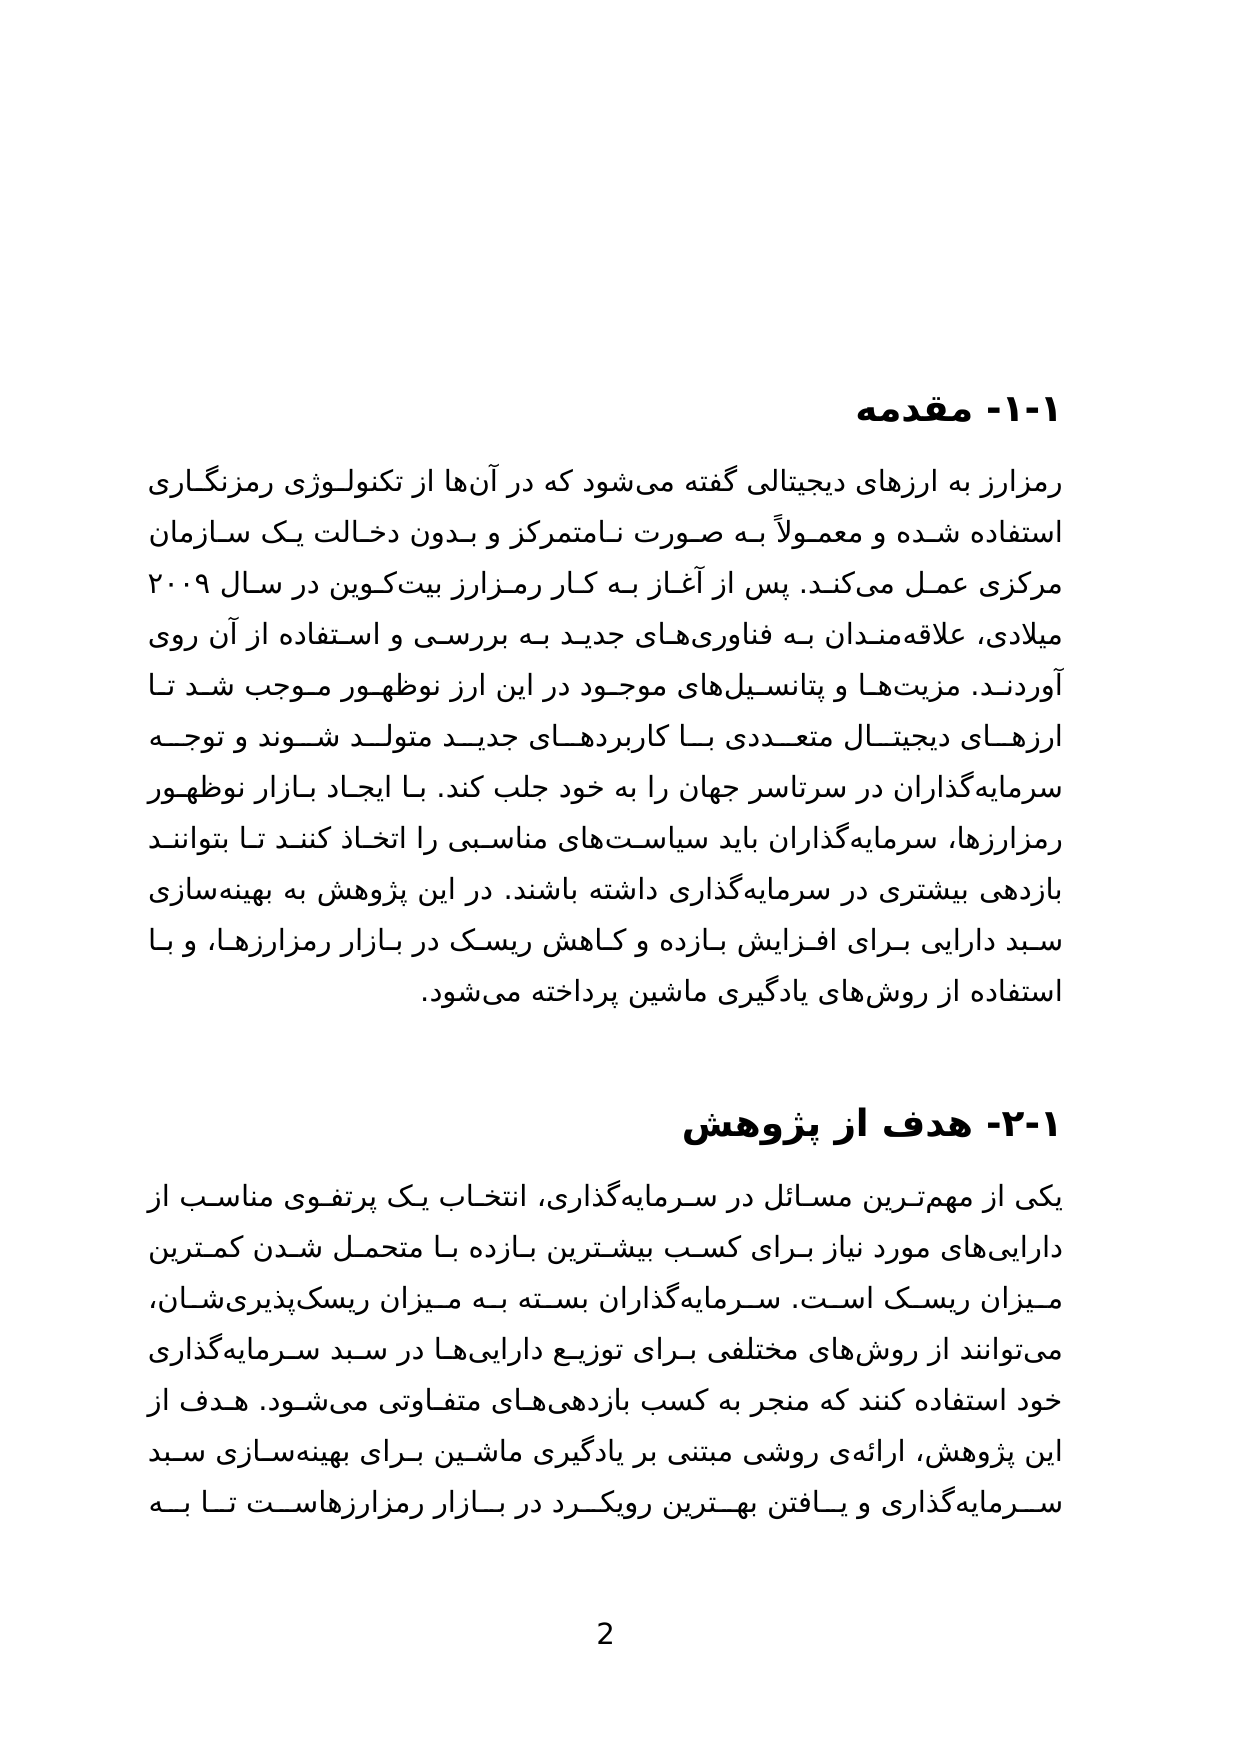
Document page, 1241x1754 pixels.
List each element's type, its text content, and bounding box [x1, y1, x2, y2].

subtitle ۲-۱- هدف از پژوهش [148, 1102, 1063, 1145]
subtitle ۱-۱- مقدمه [148, 387, 1063, 431]
text رمزارز به ارزهای دیجیتالی گفته می‌شود که در آن‌ها از تکنولوژی رمزنگاری استفاده شده و معمولاً به صورت نامتمرکز و بدون دخالت یک سازمان مرکزی عمل می‌کند. پس از آغاز به کار رمزارز بیت‌کوین در سال ۲۰۰۹ میلادی، علاقه‌مندان به فناوری‌های جدید به بررسی و استفاده از آن روی آوردند. مزیت‌ها و پتانسیل‌های موجود در این ارز نوظهور موجب شد تا ارزهای دیجیتال متعددی با کاربردهای جدید متولد شوند و توجه سرمایه‌گذاران در سرتاسر جهان را به خود جلب کند. با ایجاد بازار نوظهور رمزارزها، سرمایه‌گذاران باید سیاست‌های مناسبی را اتخاذ کنند تا بتوانند بازدهی بیشتری در سرمایه‌گذاری داشته باشند. در این پژوهش به بهینه‌سازی سبد دارایی برای افزایش بازده و کاهش ریسک در بازار رمزارزها، و با استفاده از روش‌های یادگیری ماشین پرداخته می‌شود. [148, 465, 1063, 1008]
